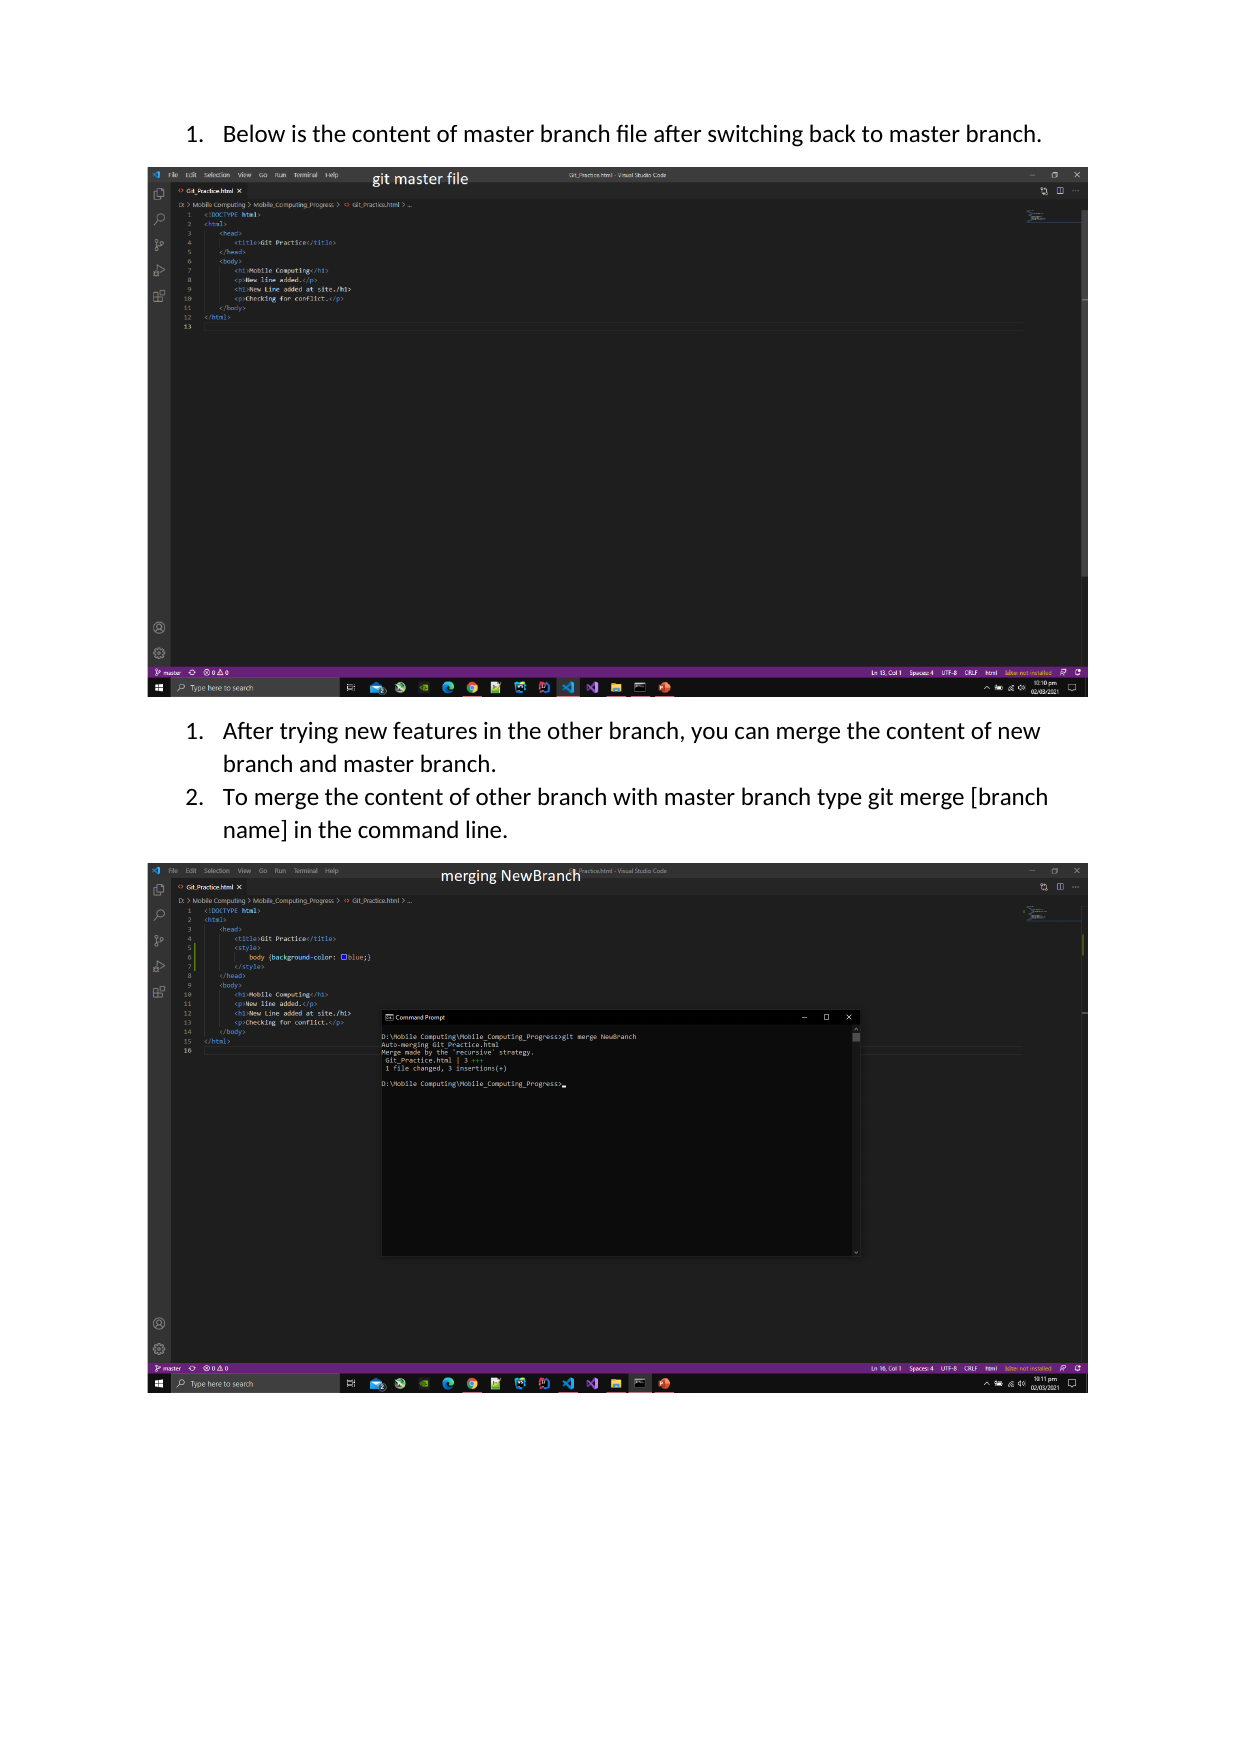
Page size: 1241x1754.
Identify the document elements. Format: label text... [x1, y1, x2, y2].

picture [147, 167, 1088, 697]
picture [147, 863, 1088, 1393]
list To merge the content of other branch with master branch type git merge [branch name] in the command line. [185, 781, 1092, 845]
list Below is the content of master branch file after switching back to master branch. [185, 118, 1092, 149]
list After trying new features in the other branch, you can merge the content of new branch and master branch. [185, 715, 1092, 779]
